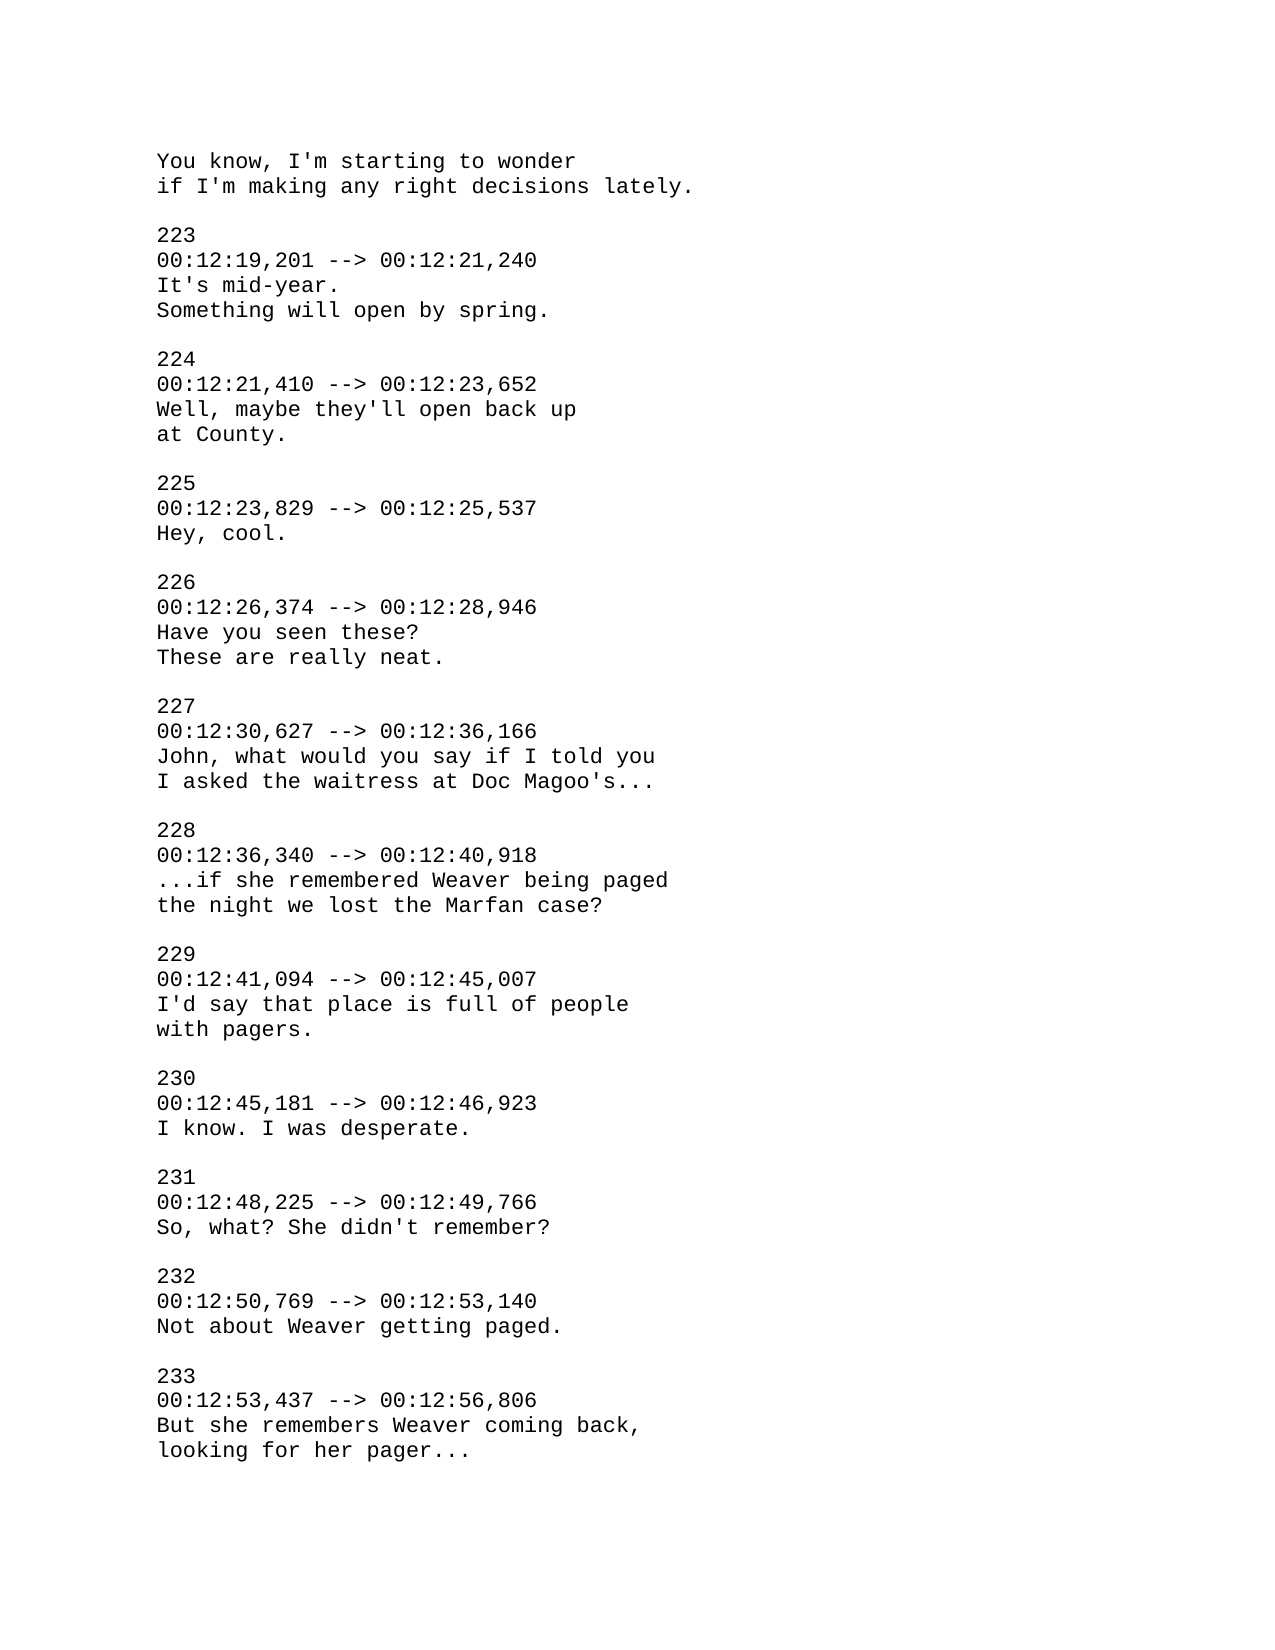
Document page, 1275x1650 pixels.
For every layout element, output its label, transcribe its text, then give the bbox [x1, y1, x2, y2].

text 00:12:36,340 --> 00:12:40,918 [156, 844, 1118, 869]
text Well, maybe they'll open back up [156, 398, 1118, 423]
text 229 [156, 943, 1118, 968]
text 228 [156, 819, 1118, 844]
text You know, I'm starting to wonder [156, 150, 1118, 175]
text ...if she remembered Weaver being paged [156, 869, 1118, 894]
text 227 [156, 695, 1118, 720]
text 00:12:23,829 --> 00:12:25,537 [156, 497, 1118, 522]
text 00:12:21,410 --> 00:12:23,652 [156, 373, 1118, 398]
text Not about Weaver getting paged. [156, 1315, 1118, 1340]
text 230 [156, 1067, 1118, 1092]
text 233 [156, 1365, 1118, 1389]
text 00:12:50,769 --> 00:12:53,140 [156, 1290, 1118, 1315]
text But she remembers Weaver coming back, [156, 1414, 1118, 1439]
text It's mid-year. [156, 274, 1118, 299]
text Hey, cool. [156, 522, 1118, 547]
text 00:12:30,627 --> 00:12:36,166 [156, 720, 1118, 745]
text 00:12:53,437 --> 00:12:56,806 [156, 1389, 1118, 1414]
text 224 [156, 348, 1118, 373]
text at County. [156, 423, 1118, 447]
text 226 [156, 571, 1118, 596]
text Something will open by spring. [156, 299, 1118, 323]
text 00:12:19,201 --> 00:12:21,240 [156, 249, 1118, 274]
text Have you seen these? [156, 621, 1118, 646]
text 223 [156, 224, 1118, 249]
text These are really neat. [156, 646, 1118, 671]
text 00:12:26,374 --> 00:12:28,946 [156, 596, 1118, 621]
text 231 [156, 1166, 1118, 1191]
text 00:12:41,094 --> 00:12:45,007 [156, 968, 1118, 993]
text 225 [156, 472, 1118, 497]
text I know. I was desperate. [156, 1117, 1118, 1142]
text I'd say that place is full of people [156, 993, 1118, 1018]
text So, what? She didn't remember? [156, 1216, 1118, 1241]
text with pagers. [156, 1018, 1118, 1042]
text the night we lost the Marfan case? [156, 894, 1118, 918]
text 00:12:48,225 --> 00:12:49,766 [156, 1191, 1118, 1216]
text if I'm making any right decisions lately. [156, 175, 1118, 199]
text I asked the waitress at Doc Magoo's... [156, 770, 1118, 794]
text John, what would you say if I told you [156, 745, 1118, 770]
text 00:12:45,181 --> 00:12:46,923 [156, 1092, 1118, 1117]
text 232 [156, 1266, 1118, 1290]
text looking for her pager... [156, 1439, 1118, 1464]
